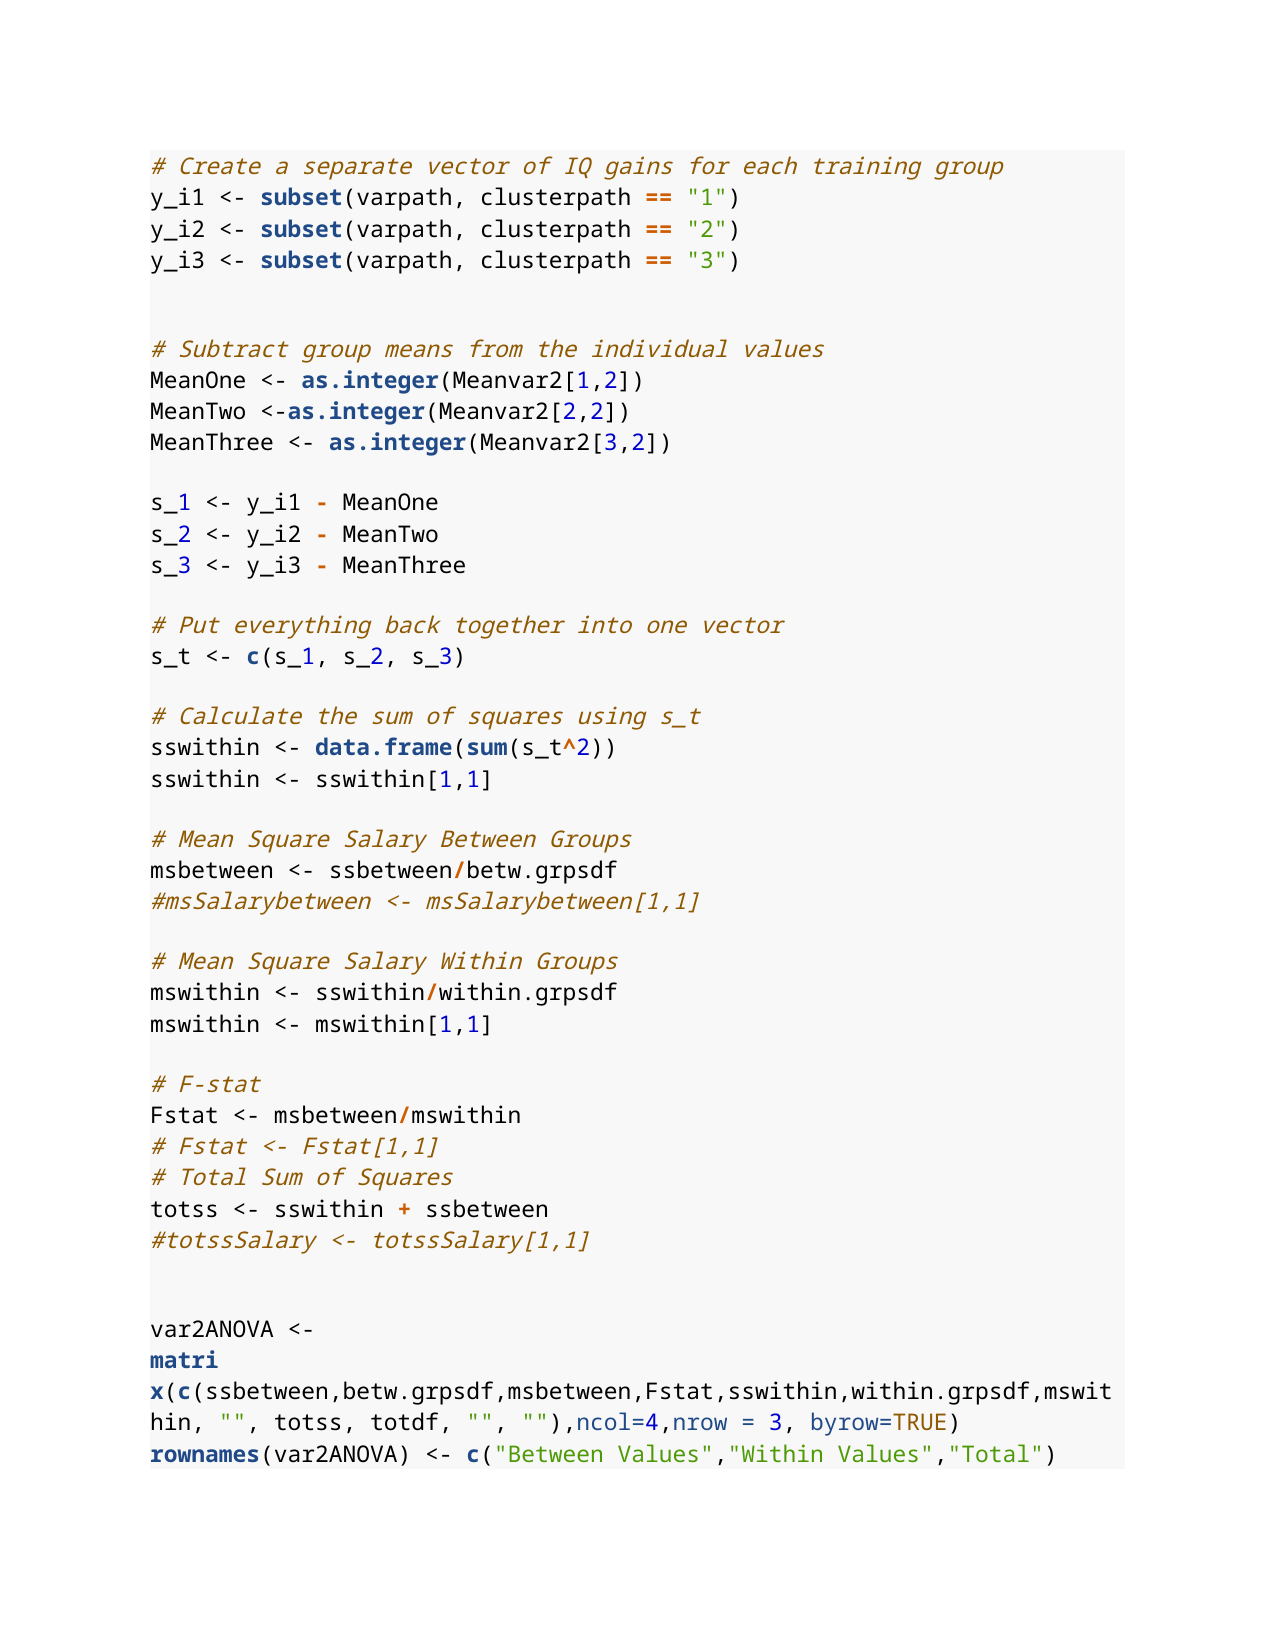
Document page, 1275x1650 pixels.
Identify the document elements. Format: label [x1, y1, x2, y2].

text [150, 150, 1125, 1469]
